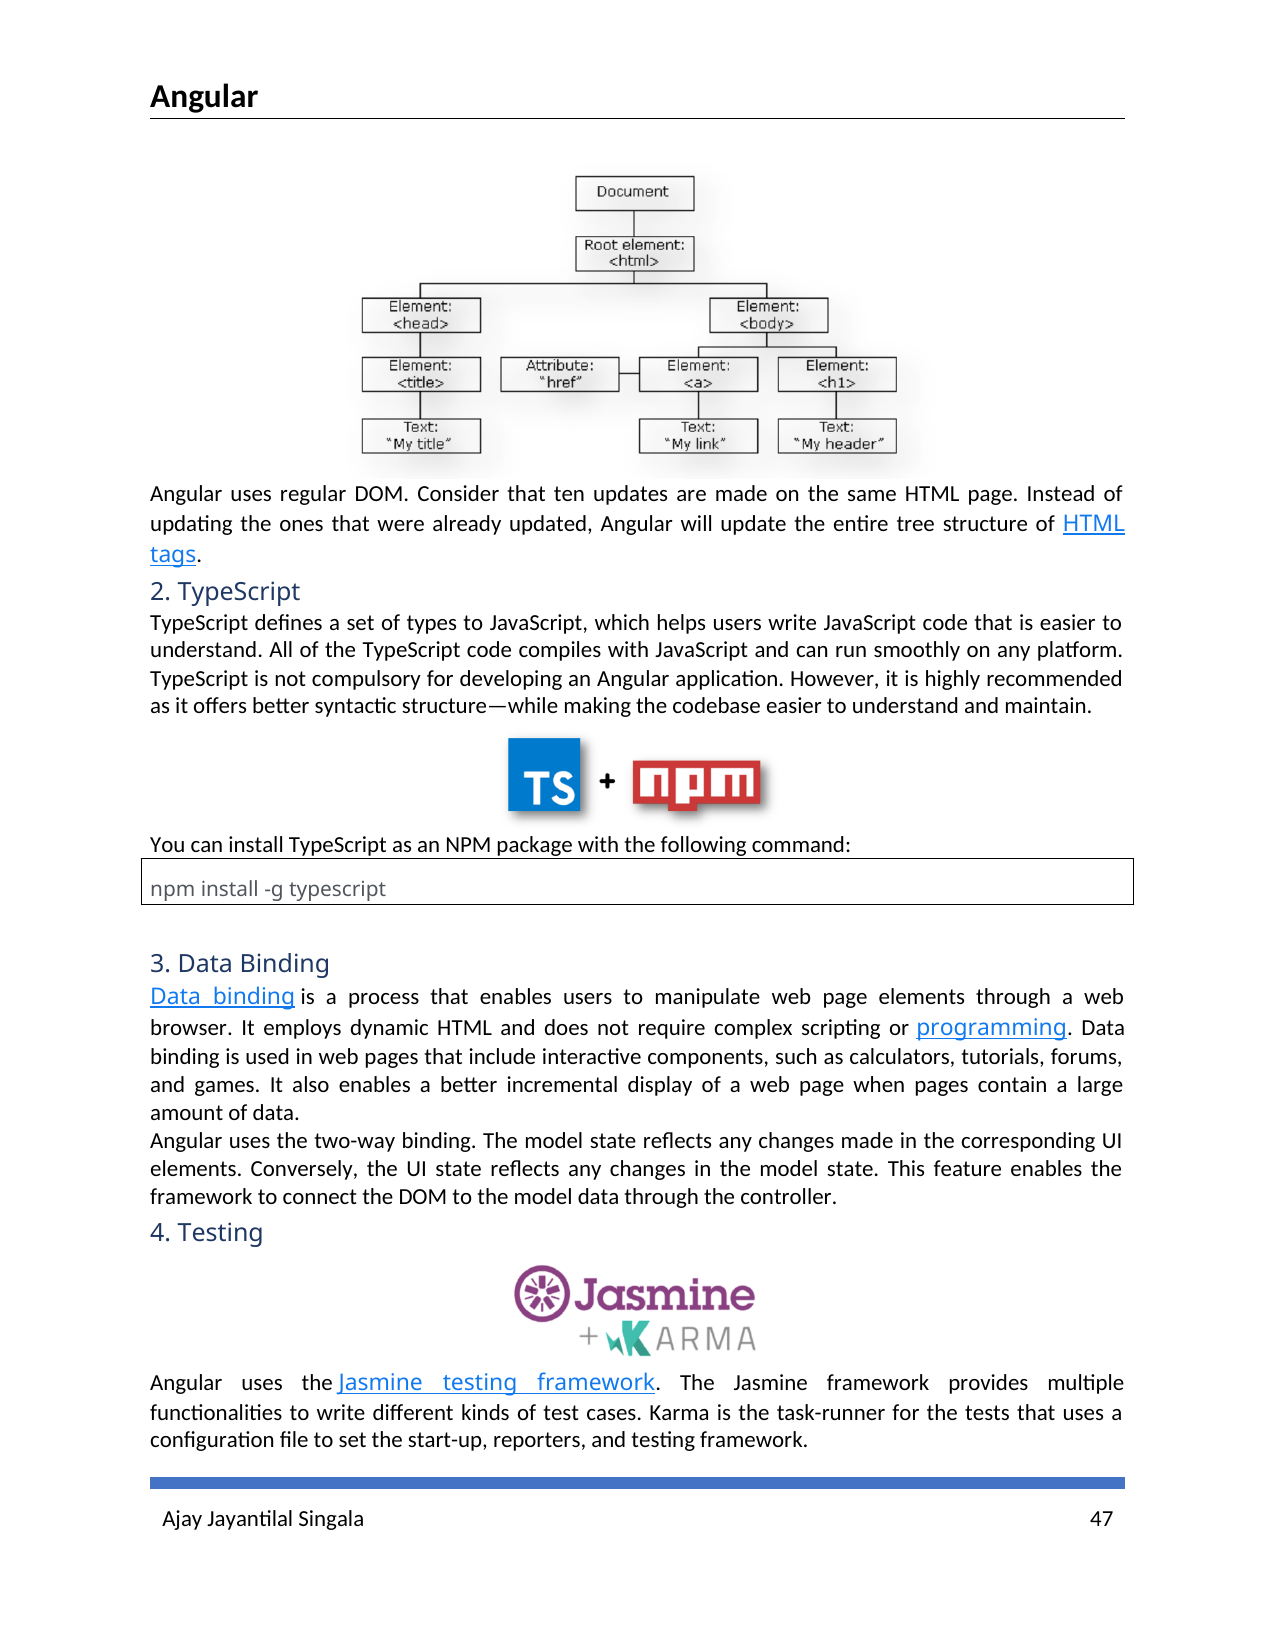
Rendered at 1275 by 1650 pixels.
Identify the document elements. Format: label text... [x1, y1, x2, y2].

subtitle 4. Testing [150, 1215, 1125, 1249]
picture [492, 719, 783, 831]
subtitle 2. TypeScript [150, 573, 1125, 608]
text npm install -g typescript [142, 859, 1133, 904]
subtitle 3. Data Binding [150, 946, 1125, 980]
text Data binding is a process that enables users to manipulate web page elements through a web browser. It employs dynamic HTML and does not require complex scripting or programming. Data binding is used in web pages that include interactive components, such as calculators, tutorials, forums, and games. It also enables a better incremental display of a web page when pages contain a large amount of data. [150, 980, 1125, 1126]
picture [498, 1248, 777, 1367]
text You can install TypeScript as an NPM package with the following command: [150, 830, 1125, 858]
text Angular uses regular DOM. Consider that ten updates are made on the same HTML page. Instead of updating the ones that were already updated, Angular will update the entire tree structure of HTML tags. [150, 479, 1125, 569]
text Angular uses the Jasmine testing framework. The Jasmine framework provides multiple functionalities to write different kinds of test cases. Karma is the task-runner for the tests that uses a configuration file to set the start-up, reporters, and testing framework. [150, 1366, 1125, 1454]
text Angular uses the two-way binding. The model state reflects any changes made in the corresponding UI elements. Conversely, the UI state reflects any changes in the model state. This feature enables the framework to connect the DOM to the model data through the controller. [150, 1126, 1125, 1211]
text TypeScript defines a set of types to JavaScript, which helps users write JavaScript code that is easier to understand. All of the TypeScript code compiles with JavaScript and can run smoothly on any platform. TypeScript is not compulsory for developing an Angular application. However, it is highly recommended as it offers better syntactic structure—while making the codebase easier to understand and maintain. [150, 608, 1125, 720]
picture [294, 150, 981, 479]
